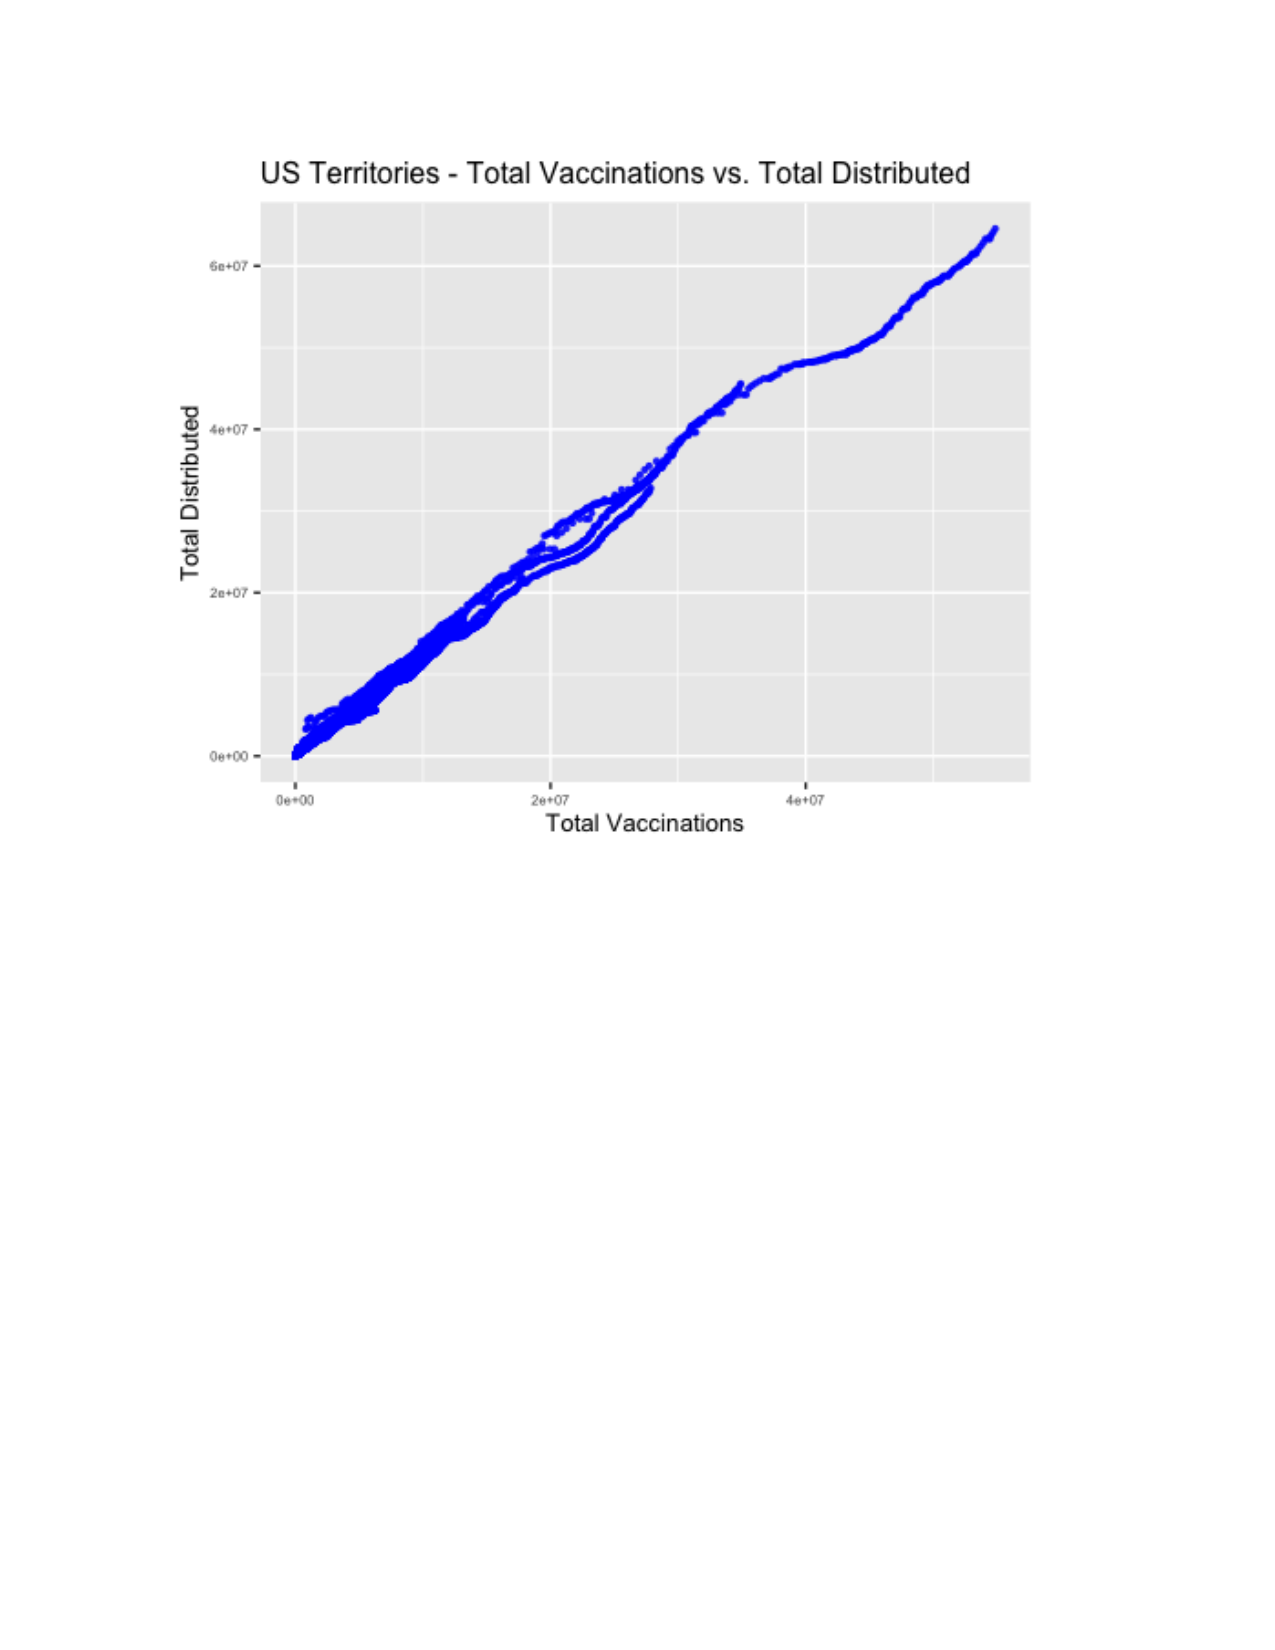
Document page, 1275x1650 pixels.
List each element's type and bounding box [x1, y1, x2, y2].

picture [168, 150, 1044, 850]
